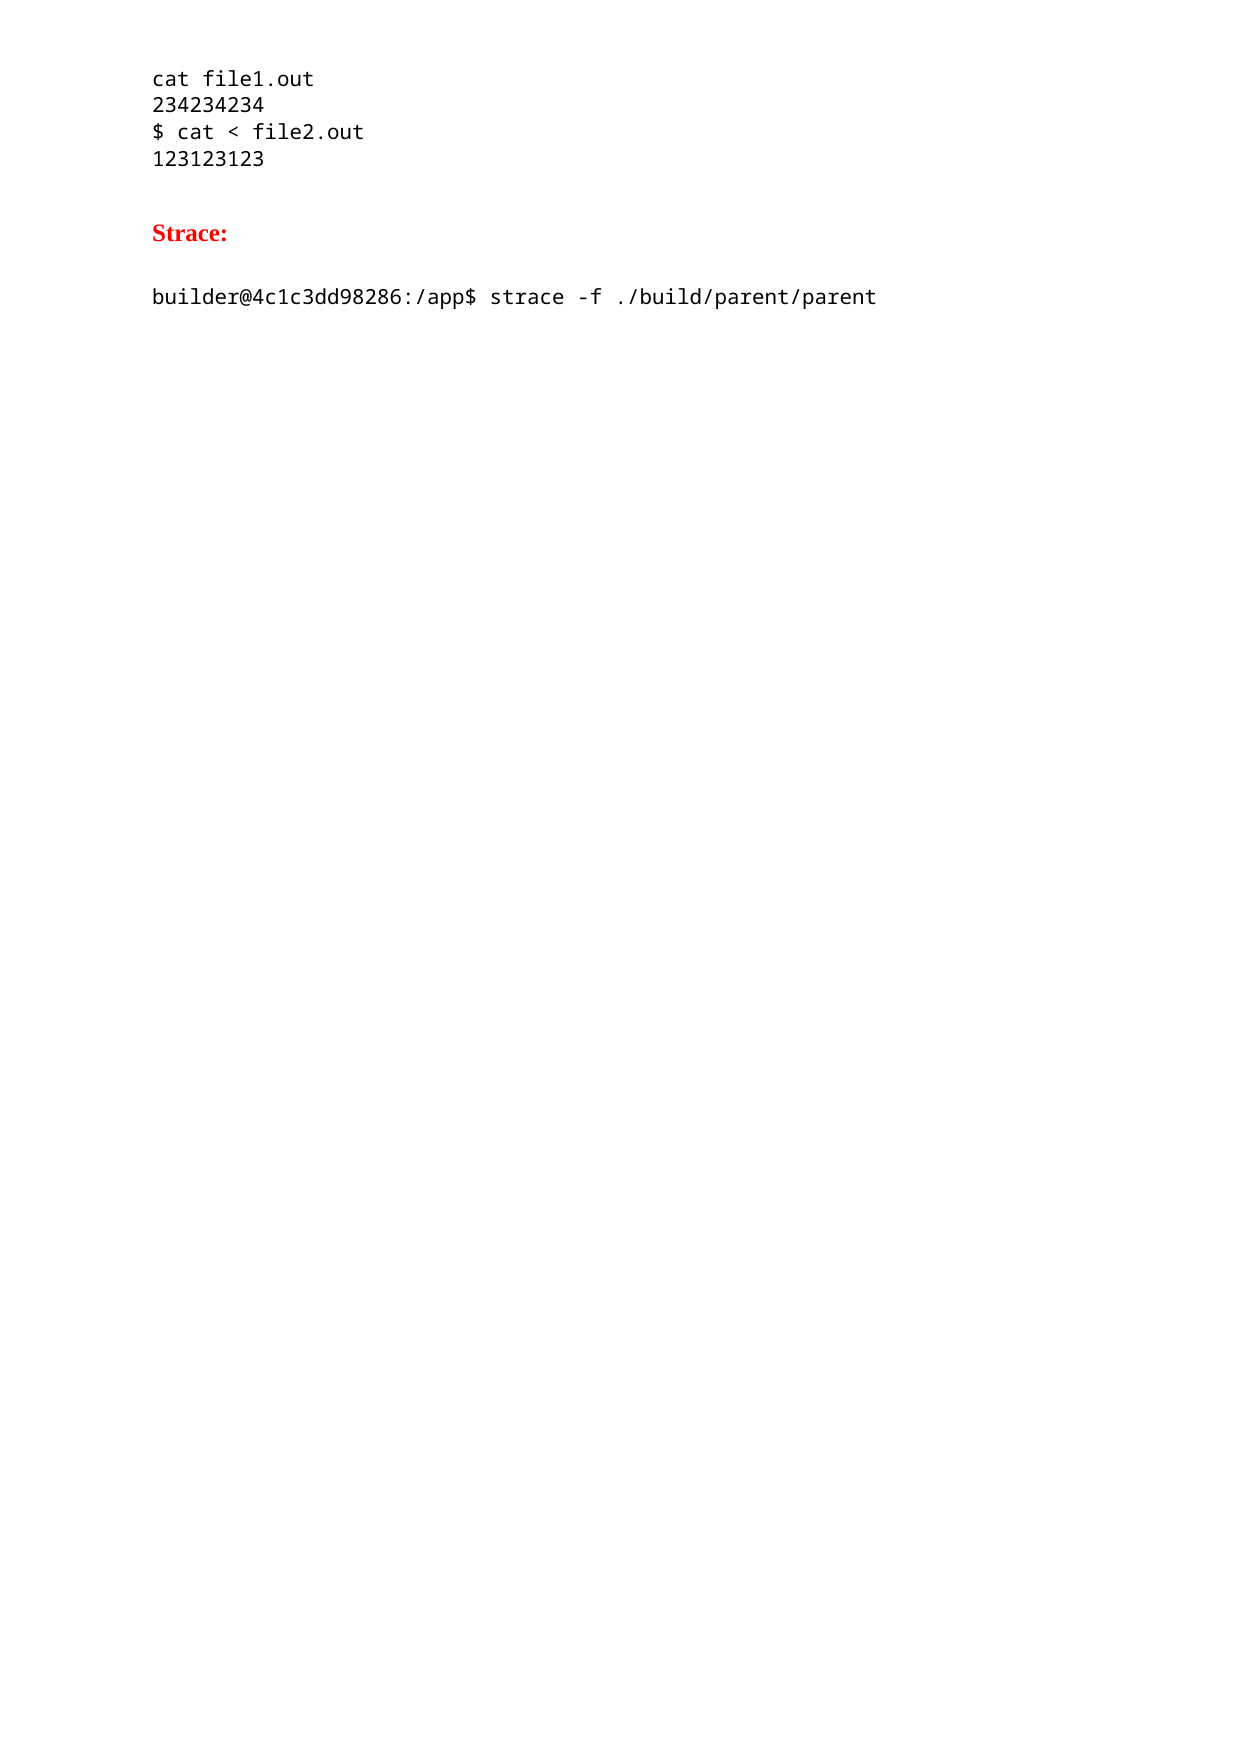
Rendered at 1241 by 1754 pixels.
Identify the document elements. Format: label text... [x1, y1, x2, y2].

text $ cat < file2.out [93, 128, 1147, 142]
text cat file1.out [93, 75, 1147, 89]
text builder@4c1c3dd98286:/app$ strace -f ./build/parent/parent [93, 282, 1147, 311]
text 234234234 [93, 102, 1147, 116]
text 123123123 [93, 155, 1147, 169]
text Strace: [93, 218, 1147, 247]
